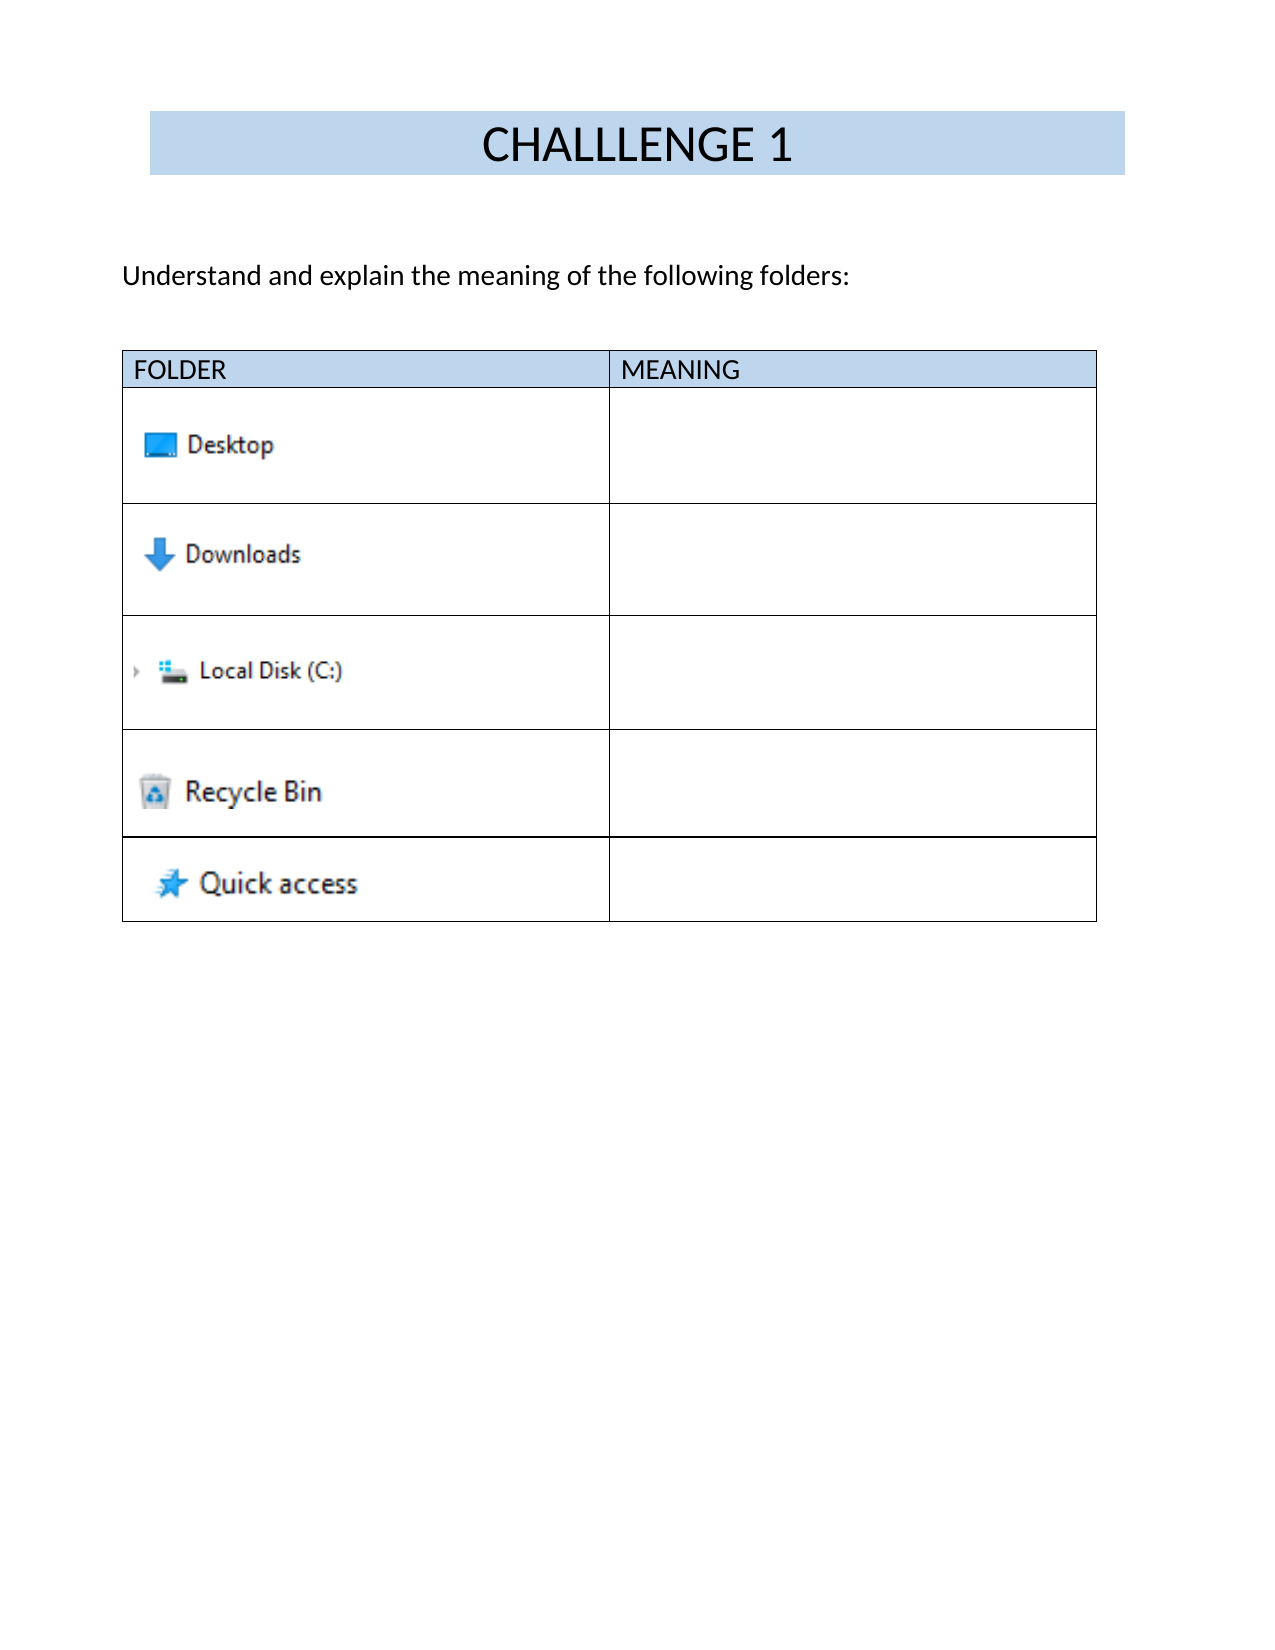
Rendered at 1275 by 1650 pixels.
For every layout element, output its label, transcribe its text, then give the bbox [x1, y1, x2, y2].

table_cell [610, 730, 1096, 836]
table_cell [123, 388, 609, 503]
picture [133, 758, 339, 809]
table_cell [610, 504, 1096, 615]
table_cell [610, 616, 1096, 729]
picture [133, 643, 372, 694]
table_cell [123, 616, 609, 729]
subtitle CHALLLENGE 1 [150, 111, 1125, 175]
table_cell [610, 838, 1096, 921]
table_cell [610, 388, 1096, 503]
table_cell [123, 730, 609, 836]
table_cell [123, 504, 609, 615]
table_cell [123, 838, 609, 921]
table_header FOLDER [123, 351, 609, 387]
table_header MEANING [610, 351, 1096, 387]
list Understand and explain the meaning of the following folders: [122, 257, 1125, 292]
picture [133, 423, 297, 468]
picture [133, 865, 379, 921]
picture [133, 532, 303, 579]
